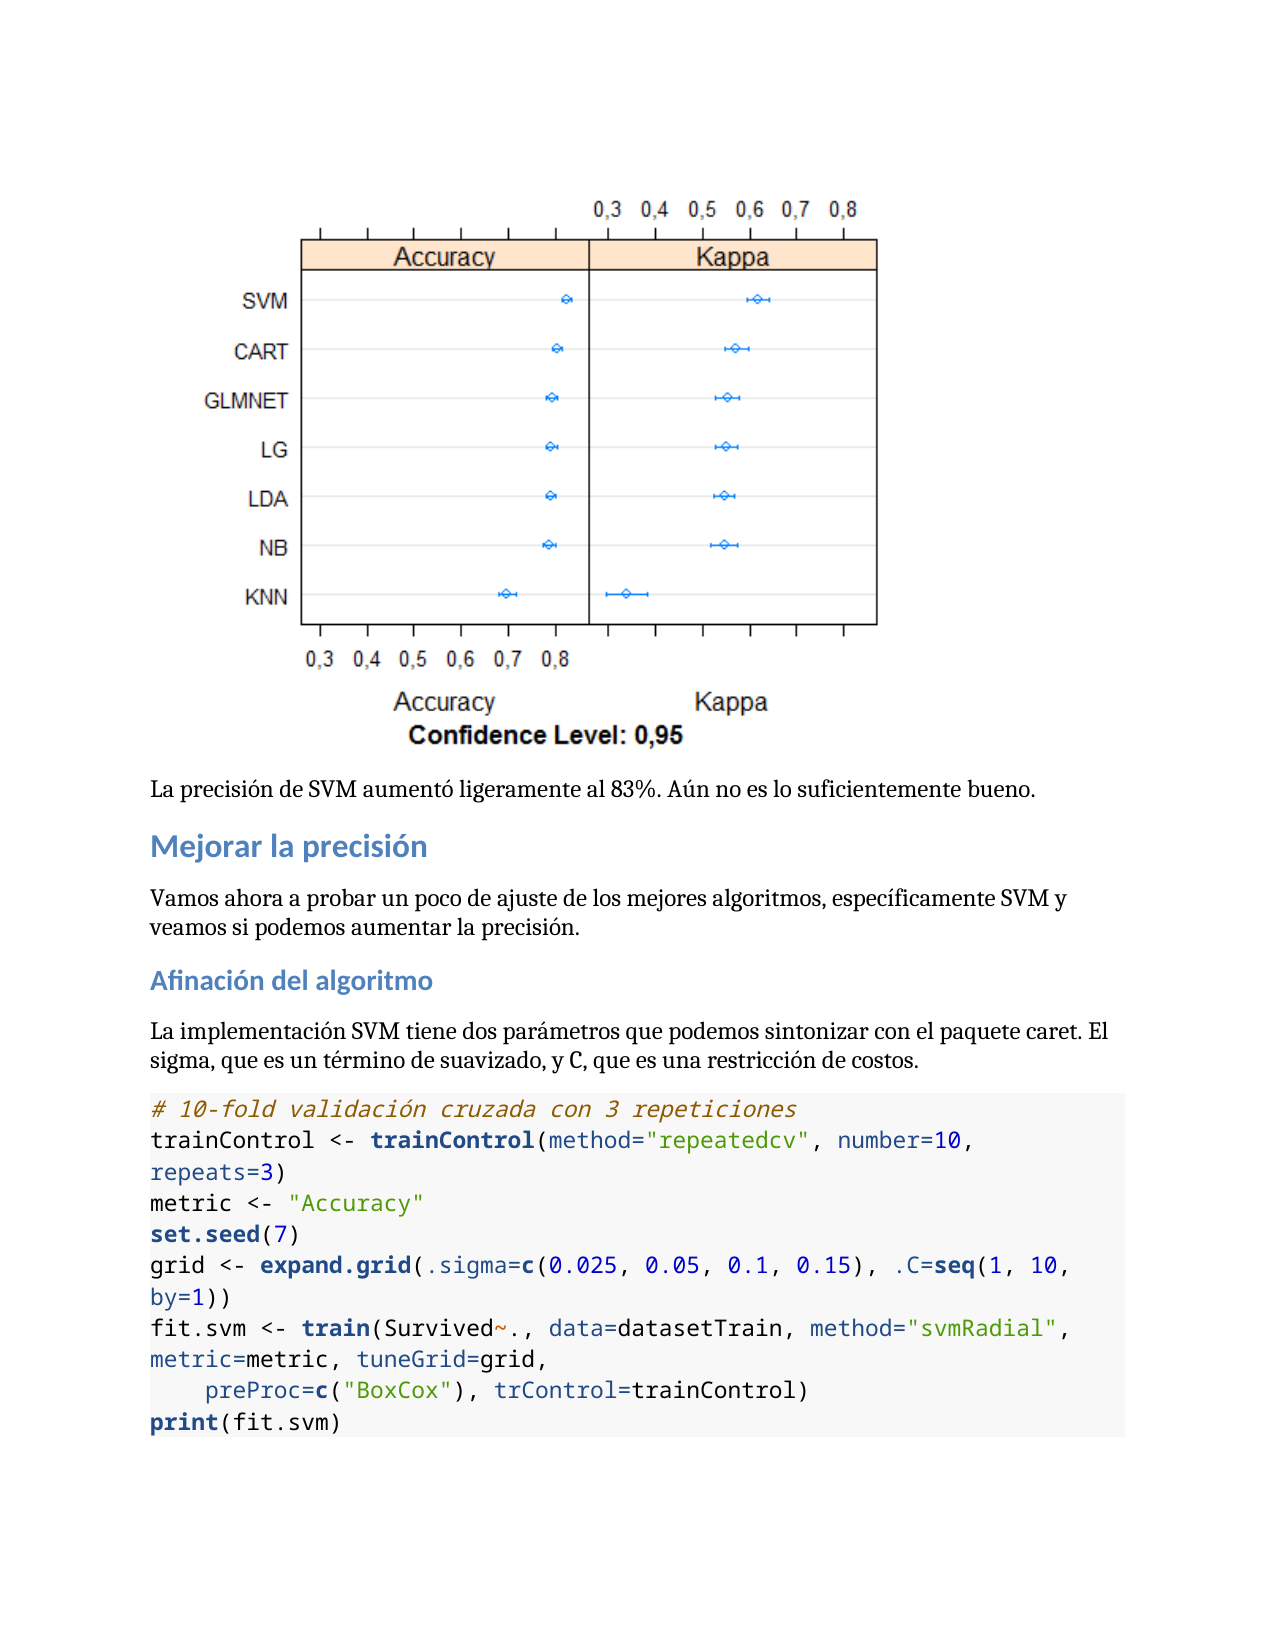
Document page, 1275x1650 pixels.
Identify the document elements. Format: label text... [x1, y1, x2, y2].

subtitle Mejorar la precisión [150, 825, 1125, 865]
picture [168, 150, 927, 757]
text La implementación SVM tiene dos parámetros que podemos sintonizar con el paquete caret. El sigma, que es un término de suavizado, y C, que es una restricción de costos. [150, 1017, 1125, 1074]
text Vamos ahora a probar un poco de ajuste de los mejores algoritmos, específicamente SVM y veamos si podemos aumentar la precisión. [150, 884, 1125, 942]
text La precisión de SVM aumentó ligeramente al 83%. Aún no es lo suficientemente bueno. [150, 775, 1125, 804]
subtitle Afinación del algoritmo [150, 962, 1125, 998]
text # 10-fold validación cruzada con 3 repeticiones trainControl <- trainControl(method="repeatedcv", number=10, repeats=3) metric <- "Accuracy" set.seed(7) grid <- expand.grid(.sigma=c(0.025, 0.05, 0.1, 0.15), .C=seq(1, 10, by=1)) fit.svm <- train(Survived~., data=datasetTrain, method="svmRadial", metric=metric, tuneGrid=grid, preProc=c("BoxCox"), trControl=trainControl) print(fit.svm) [232, 1093, 1125, 1437]
